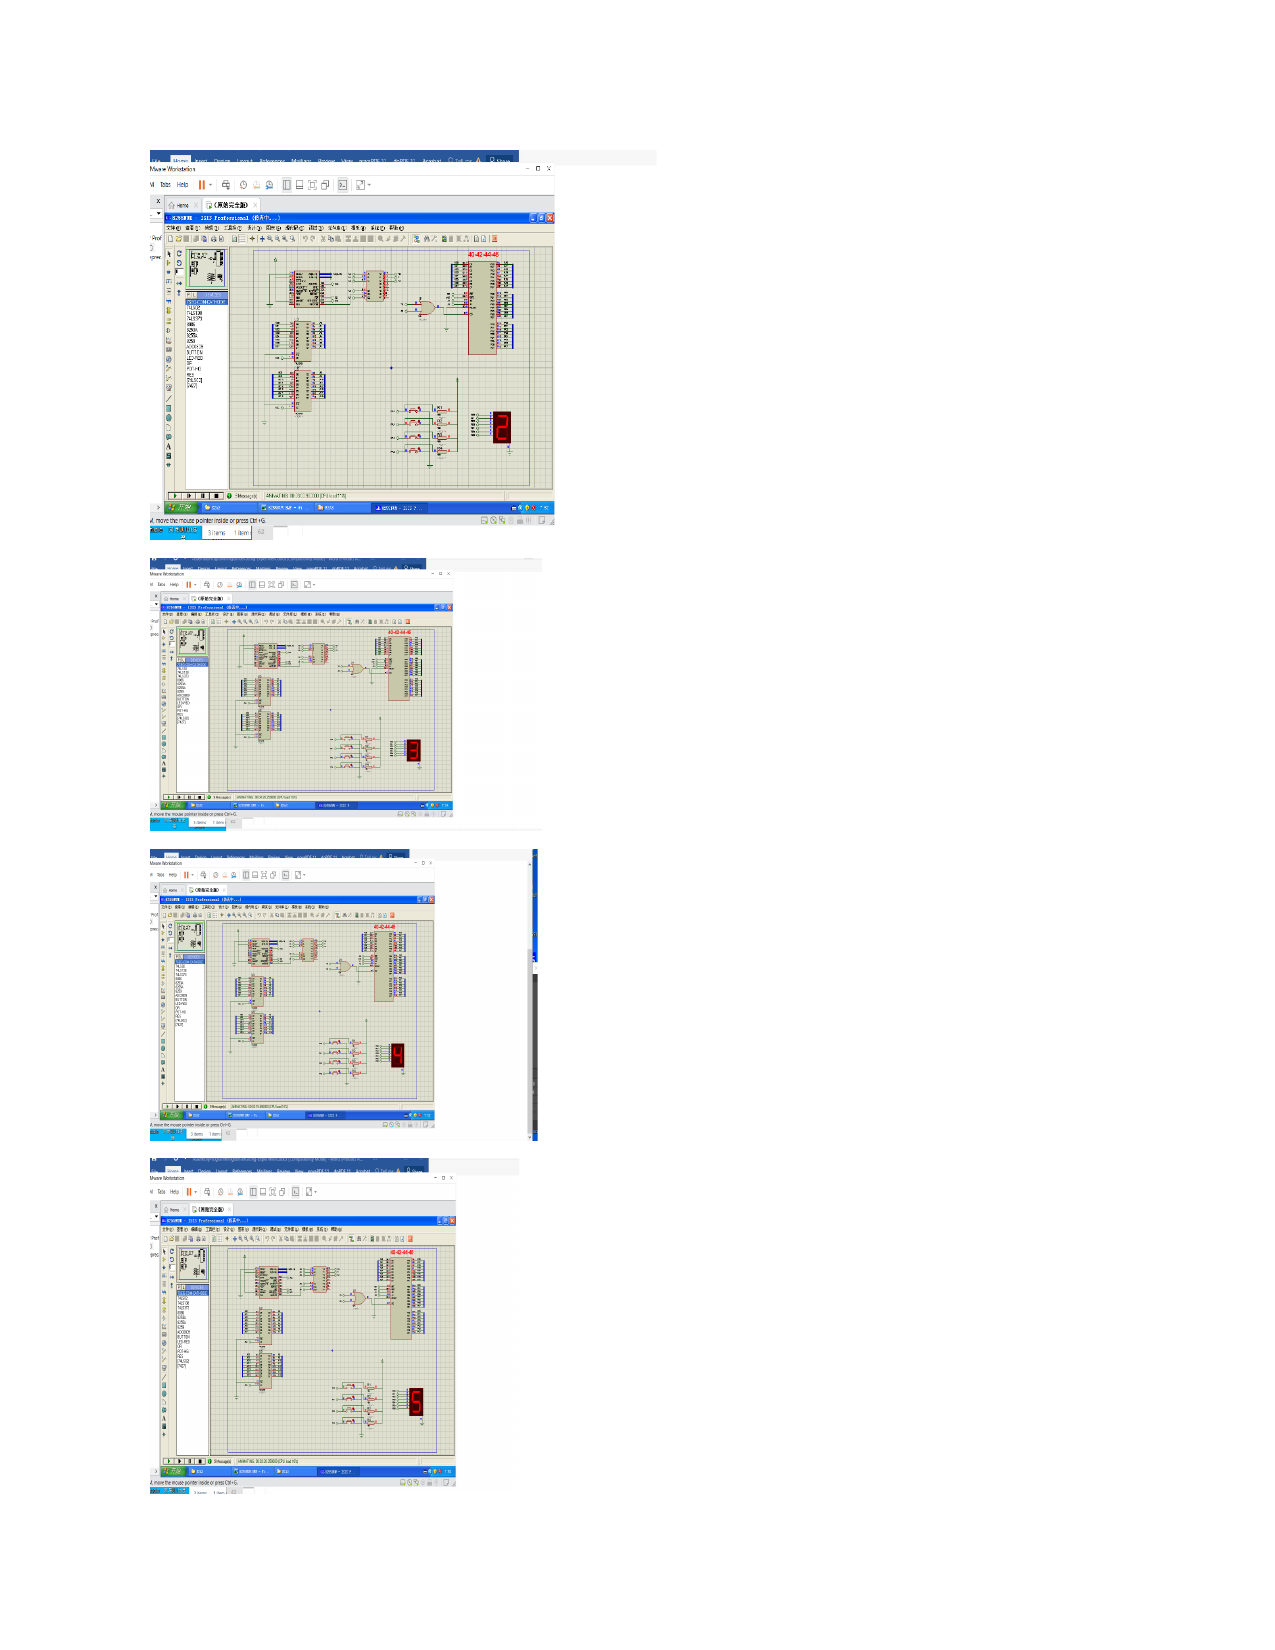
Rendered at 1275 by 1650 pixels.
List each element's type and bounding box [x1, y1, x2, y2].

picture [150, 150, 657, 540]
picture [150, 1158, 520, 1494]
picture [150, 849, 538, 1141]
picture [150, 558, 543, 831]
